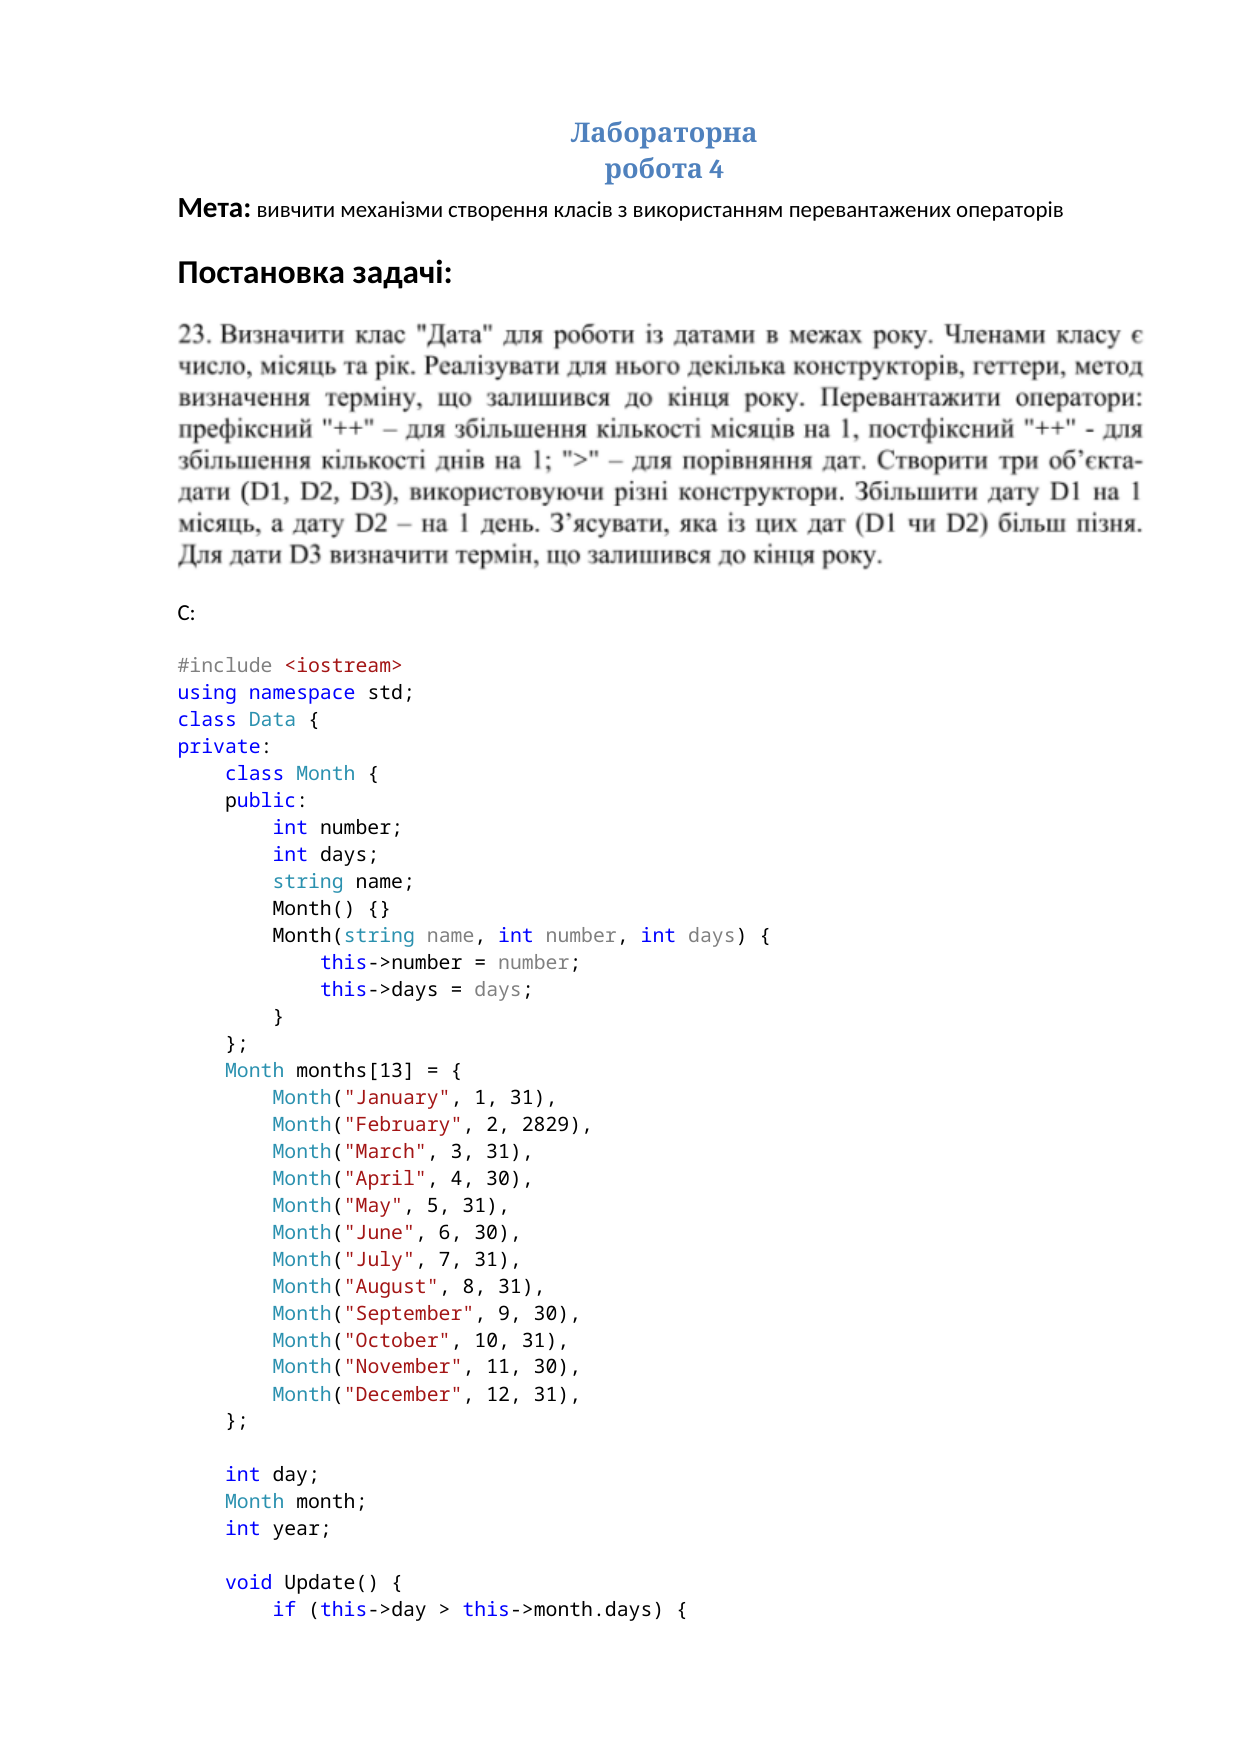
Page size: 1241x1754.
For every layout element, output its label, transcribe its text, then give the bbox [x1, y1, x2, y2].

text void Update() { [177, 1569, 1152, 1596]
text if (this->day > this->month.days) { [177, 1596, 1152, 1623]
text Month("June", 6, 30), [177, 1218, 1152, 1245]
text Month("January", 1, 31), [177, 1083, 1152, 1110]
text Month() {} [177, 894, 1152, 921]
subtitle Лабораторна робота 4 [549, 118, 780, 185]
text Month("November", 11, 30), [177, 1353, 1152, 1380]
text int days; [177, 840, 1152, 867]
text Постановка задачі: [177, 251, 1152, 292]
text #include <iostream> [177, 651, 1152, 678]
text Month("September", 9, 30), [177, 1299, 1152, 1326]
text Month("May", 5, 31), [177, 1191, 1152, 1218]
text class Data { [177, 705, 1152, 732]
text }; [177, 1407, 1152, 1434]
text using namespace std; [177, 678, 1152, 705]
text } [177, 1002, 1152, 1029]
text int year; [177, 1515, 1152, 1542]
text Month(string name, int number, int days) { [177, 921, 1152, 948]
text Month("March", 3, 31), [177, 1137, 1152, 1164]
text Month("December", 12, 31), [177, 1380, 1152, 1407]
text Month months[13] = { [177, 1056, 1152, 1083]
text private: [177, 732, 1152, 759]
text Мета: вивчити механізми створення класів з використанням перевантажених операторів [177, 189, 1152, 225]
text Month("August", 8, 31), [177, 1272, 1152, 1299]
text int number; [177, 813, 1152, 840]
text class Month { [177, 759, 1152, 786]
text C: [177, 598, 1152, 626]
text Month("April", 4, 30), [177, 1164, 1152, 1191]
text public: [177, 786, 1152, 813]
text Month("October", 10, 31), [177, 1326, 1152, 1353]
text int day; [177, 1461, 1152, 1488]
picture [177, 318, 1152, 574]
text this->number = number; [177, 948, 1152, 975]
text Month("February", 2, 2829), [177, 1110, 1152, 1137]
text this->days = days; [177, 975, 1152, 1002]
text Month("July", 7, 31), [177, 1245, 1152, 1272]
text Month month; [177, 1488, 1152, 1515]
text }; [177, 1029, 1152, 1056]
text string name; [177, 867, 1152, 894]
